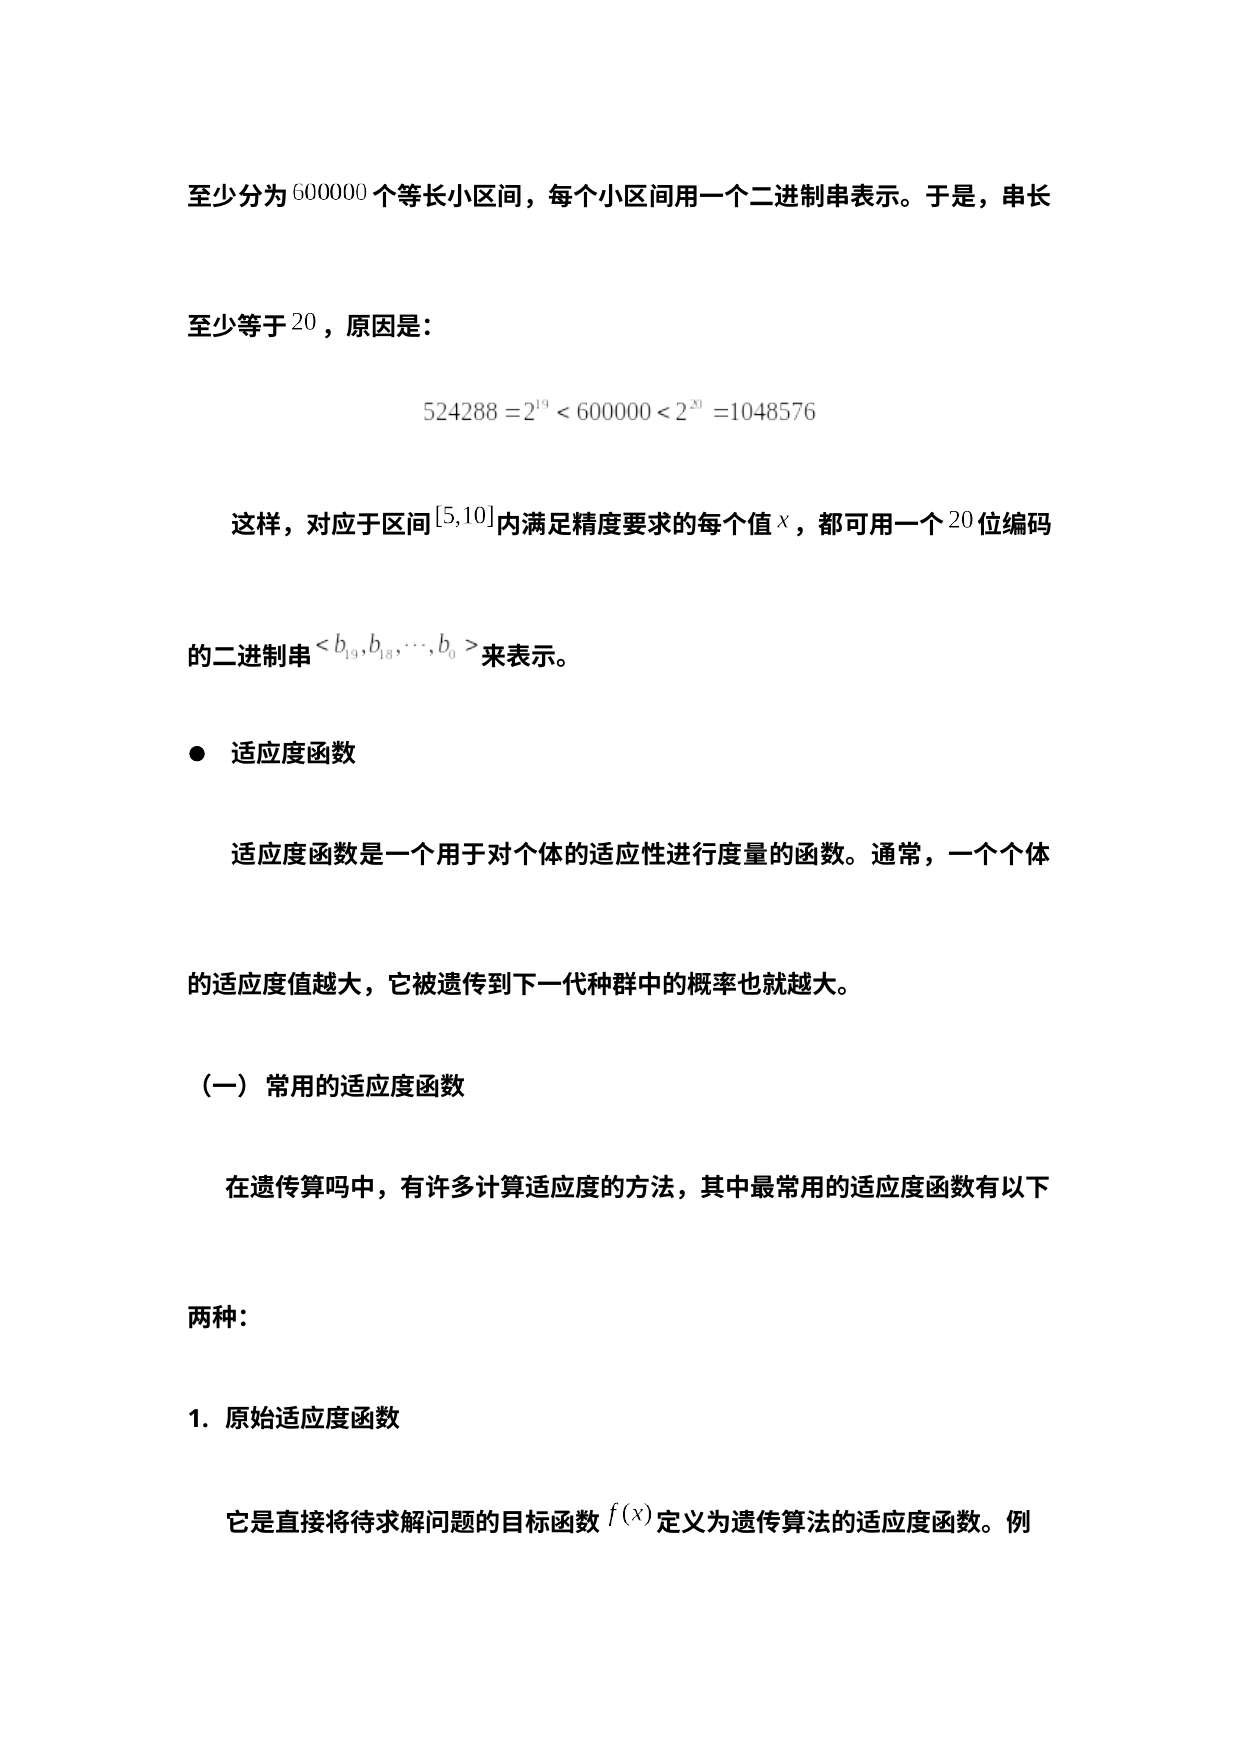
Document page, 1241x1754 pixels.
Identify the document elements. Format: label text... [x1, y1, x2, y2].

list 原始适应度函数 [187, 1384, 1053, 1449]
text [187, 162, 1053, 357]
text 这样，对应于区间内满足精度要求的每个值，都可用一个位编码的二进制串来表示。 [187, 488, 1053, 683]
text 在遗传算吗中，有许多计算适应度的方法，其中最常用的适应度函数有以下两种： [187, 1153, 1053, 1348]
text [187, 1486, 1053, 1551]
text 适应度函数是一个用于对个体的适应性进行度量的函数。通常，一个个体的适应度值越大，它被遗传到下一代种群中的概率也就越大。 [187, 821, 1053, 1016]
list 适应度函数 [187, 719, 1053, 784]
list 常用的适应度函数 [187, 1052, 1053, 1117]
